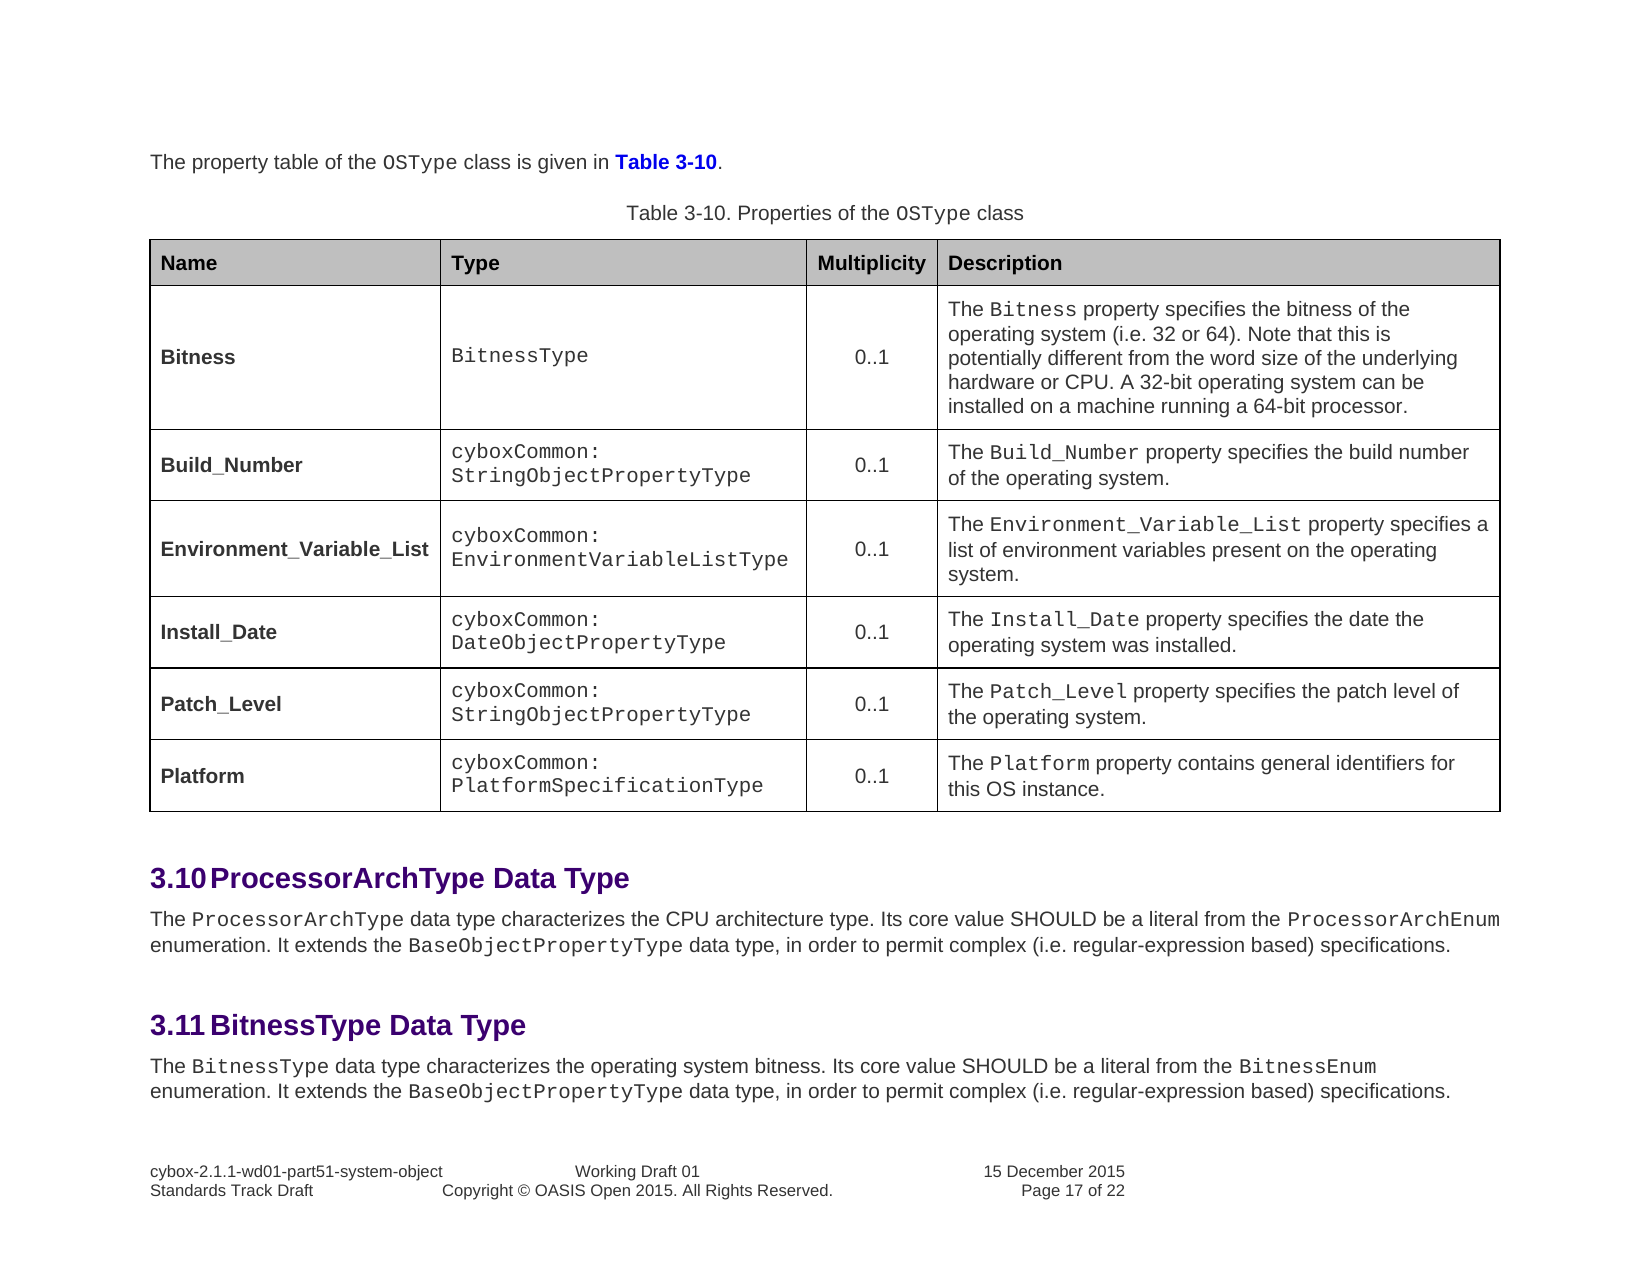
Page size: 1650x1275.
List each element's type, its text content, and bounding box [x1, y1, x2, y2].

table_cell cyboxCommon: StringObjectPropertyType [441, 669, 806, 739]
table_cell The Build_Number property specifies the build number of the operating system. [938, 430, 1499, 500]
table_cell Install_Date [151, 597, 440, 667]
table_cell cyboxCommon: PlatformSpecificationType [441, 740, 806, 811]
table_cell 0..1 [807, 740, 937, 811]
text The ProcessorArchType data type characterizes the CPU architecture type. Its core value SHOULD be a literal from the ProcessorArchEnum enumeration. It extends the BaseObjectPropertyType data type, in order to permit complex (i.e. regular-expression based) specifications. [150, 907, 1500, 958]
table_cell cyboxCommon: EnvironmentVariableListType [441, 501, 806, 596]
table_cell Build_Number [151, 430, 440, 500]
table_header Type [441, 240, 806, 285]
table_cell cyboxCommon: StringObjectPropertyType [441, 430, 806, 500]
table_cell 0..1 [807, 430, 937, 500]
table_cell The Install_Date property specifies the date the operating system was installed. [938, 597, 1499, 667]
table_cell Environment_Variable_List [151, 501, 440, 596]
subtitle ProcessorArchType Data Type [150, 861, 1500, 894]
table_cell The Environment_Variable_List property specifies a list of environment variables present on the operating system. [938, 501, 1499, 596]
text The BitnessType data type characterizes the operating system bitness. Its core value SHOULD be a literal from the BitnessEnum enumeration. It extends the BaseObjectPropertyType data type, in order to permit complex (i.e. regular-expression based) specifications. [150, 1053, 1500, 1105]
table_cell cyboxCommon: DateObjectPropertyType [441, 597, 806, 667]
table_cell 0..1 [807, 669, 937, 739]
table_header Description [938, 240, 1499, 285]
table_cell The Platform property contains general identifiers for this OS instance. [938, 740, 1499, 811]
table_cell Patch_Level [151, 669, 440, 739]
table_cell 0..1 [807, 597, 937, 667]
table_header Name [151, 240, 440, 285]
table_cell Bitness [151, 286, 440, 428]
subtitle BitnessType Data Type [150, 1007, 1500, 1041]
table_cell BitnessType [441, 286, 806, 428]
table_cell 0..1 [807, 286, 937, 428]
table_cell The Bitness property specifies the bitness of the operating system (i.e. 32 or 64). Note that this is potentially different from the word size of the underlying hardware or CPU. A 32-bit operating system can be installed on a machine running a 64-bit processor. [938, 286, 1499, 428]
table_cell 0..1 [807, 501, 937, 596]
table_header Multiplicity [807, 240, 937, 285]
table_cell The Patch_Level property specifies the patch level of the operating system. [938, 669, 1499, 739]
table_cell Platform [151, 740, 440, 811]
